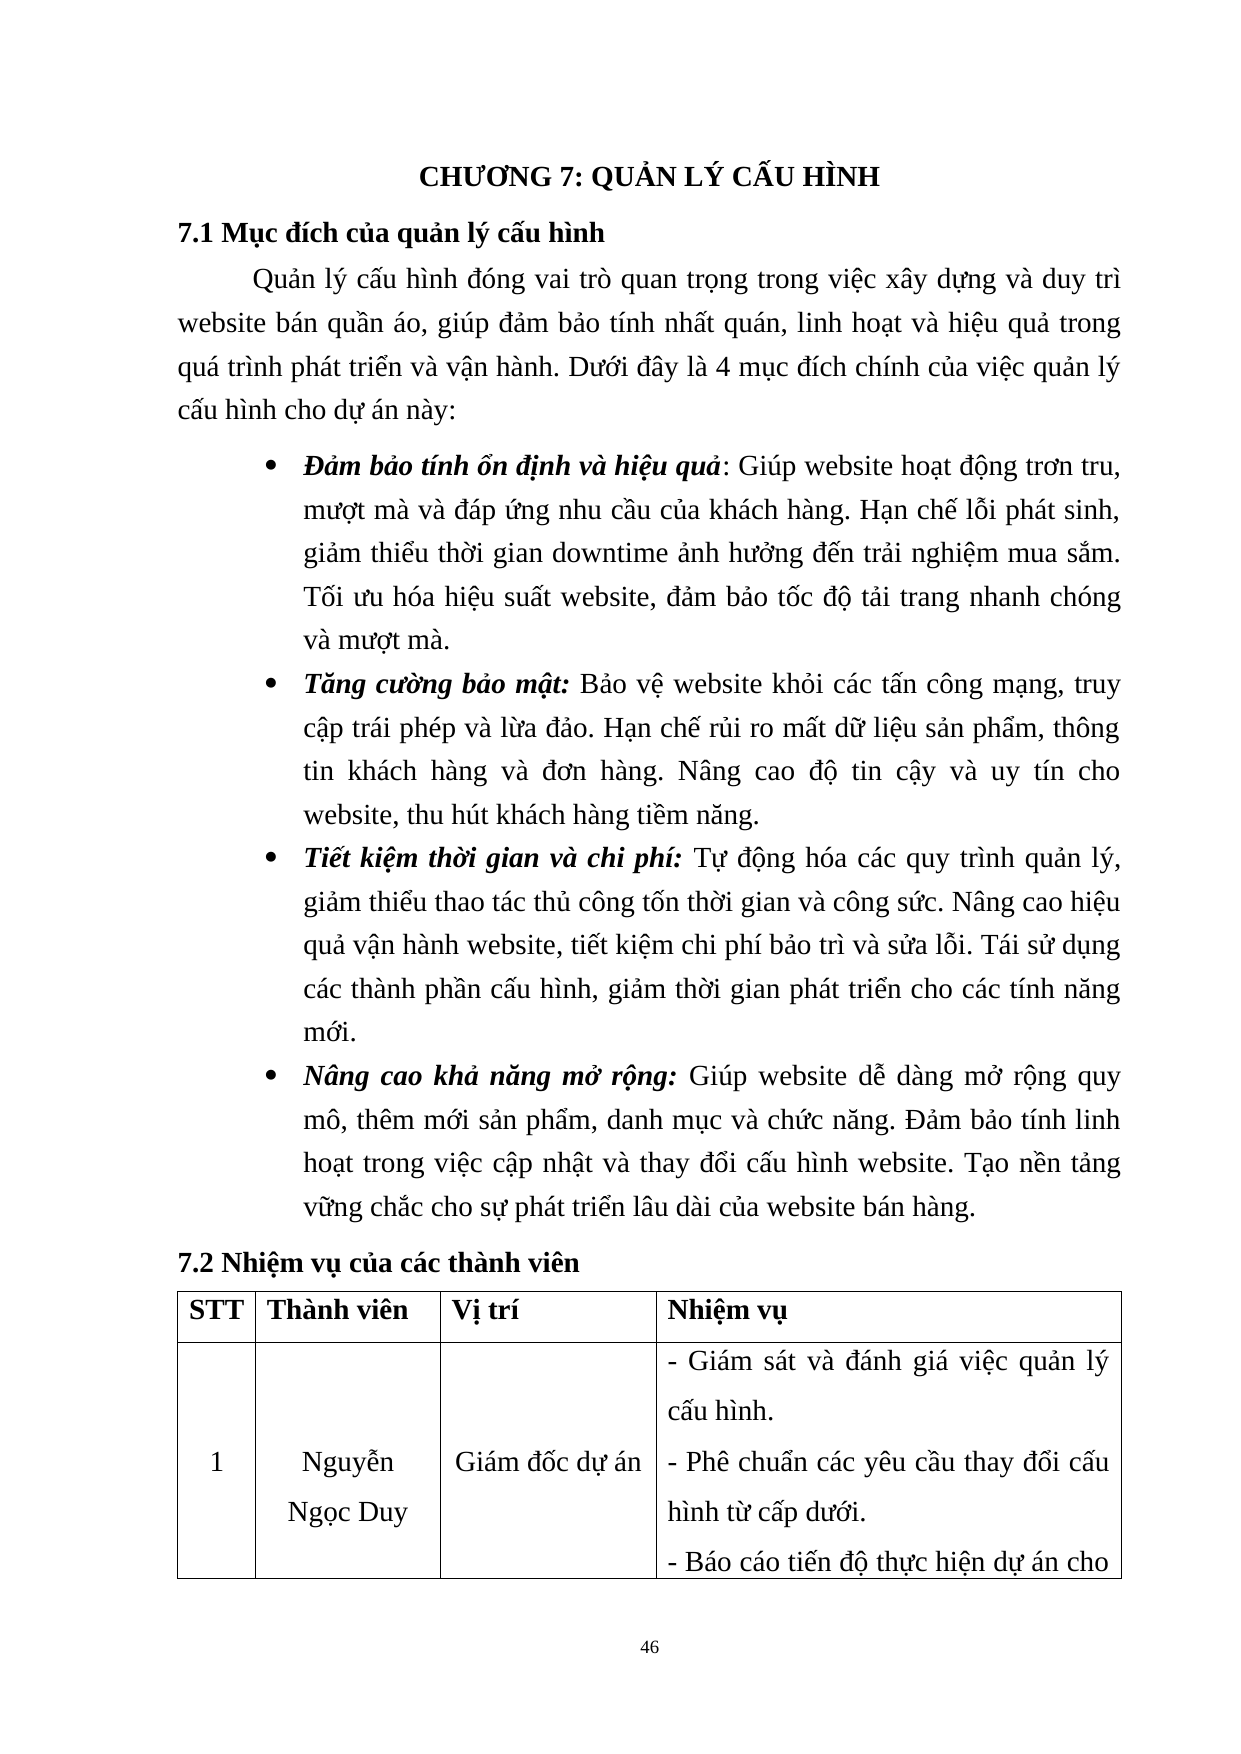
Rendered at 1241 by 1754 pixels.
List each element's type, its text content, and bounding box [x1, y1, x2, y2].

subtitle CHƯƠNG 7: QUẢN LÝ CẤU HÌNH [177, 159, 1122, 193]
table_cell Giám đốc dự án [441, 1343, 656, 1578]
list Nâng cao khả năng mở rộng: Giúp website dễ dàng mở rộng quy mô, thêm mới sản phẩm, danh mục và chức năng. Đảm bảo tính linh hoạt trong việc cập nhật và thay đổi cấu hình website. Tạo nền tảng vững chắc cho sự phát triển lâu dài của website bán hàng. [266, 1058, 1122, 1222]
table_header Nhiệm vụ [657, 1292, 1121, 1342]
table_header STT [178, 1292, 255, 1342]
table_cell Nguyễn Ngọc Duy [256, 1343, 440, 1578]
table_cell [657, 1343, 1121, 1578]
list Tăng cường bảo mật: Bảo vệ website khỏi các tấn công mạng, truy cập trái phép và lừa đảo. Hạn chế rủi ro mất dữ liệu sản phẩm, thông tin khách hàng và đơn hàng. Nâng cao độ tin cậy và uy tín cho website, thu hút khách hàng tiềm năng. [266, 666, 1122, 830]
list Đảm bảo tính ổn định và hiệu quả: Giúp website hoạt động trơn tru, mượt mà và đáp ứng nhu cầu của khách hàng. Hạn chế lỗi phát sinh, giảm thiểu thời gian downtime ảnh hưởng đến trải nghiệm mua sắm. Tối ưu hóa hiệu suất website, đảm bảo tốc độ tải trang nhanh chóng và mượt mà. [266, 448, 1122, 656]
text Quản lý cấu hình đóng vai trò quan trọng trong việc xây dựng và duy trì website bán quần áo, giúp đảm bảo tính nhất quán, linh hoạt và hiệu quả trong quá trình phát triển và vận hành. Dưới đây là 4 mục đích chính của việc quản lý cấu hình cho dự án này: [177, 262, 1122, 426]
subtitle 7.1 Mục đích của quản lý cấu hình [177, 216, 1122, 249]
list Tiết kiệm thời gian và chi phí: Tự động hóa các quy trình quản lý, giảm thiểu thao tác thủ công tốn thời gian và công sức. Nâng cao hiệu quả vận hành website, tiết kiệm chi phí bảo trì và sửa lỗi. Tái sử dụng các thành phần cấu hình, giảm thời gian phát triển cho các tính năng mới. [266, 840, 1122, 1048]
table_header Vị trí [441, 1292, 656, 1342]
subtitle 7.2 Nhiệm vụ của các thành viên [177, 1245, 1122, 1278]
table_header Thành viên [256, 1292, 440, 1342]
table_cell 1 [178, 1343, 255, 1578]
